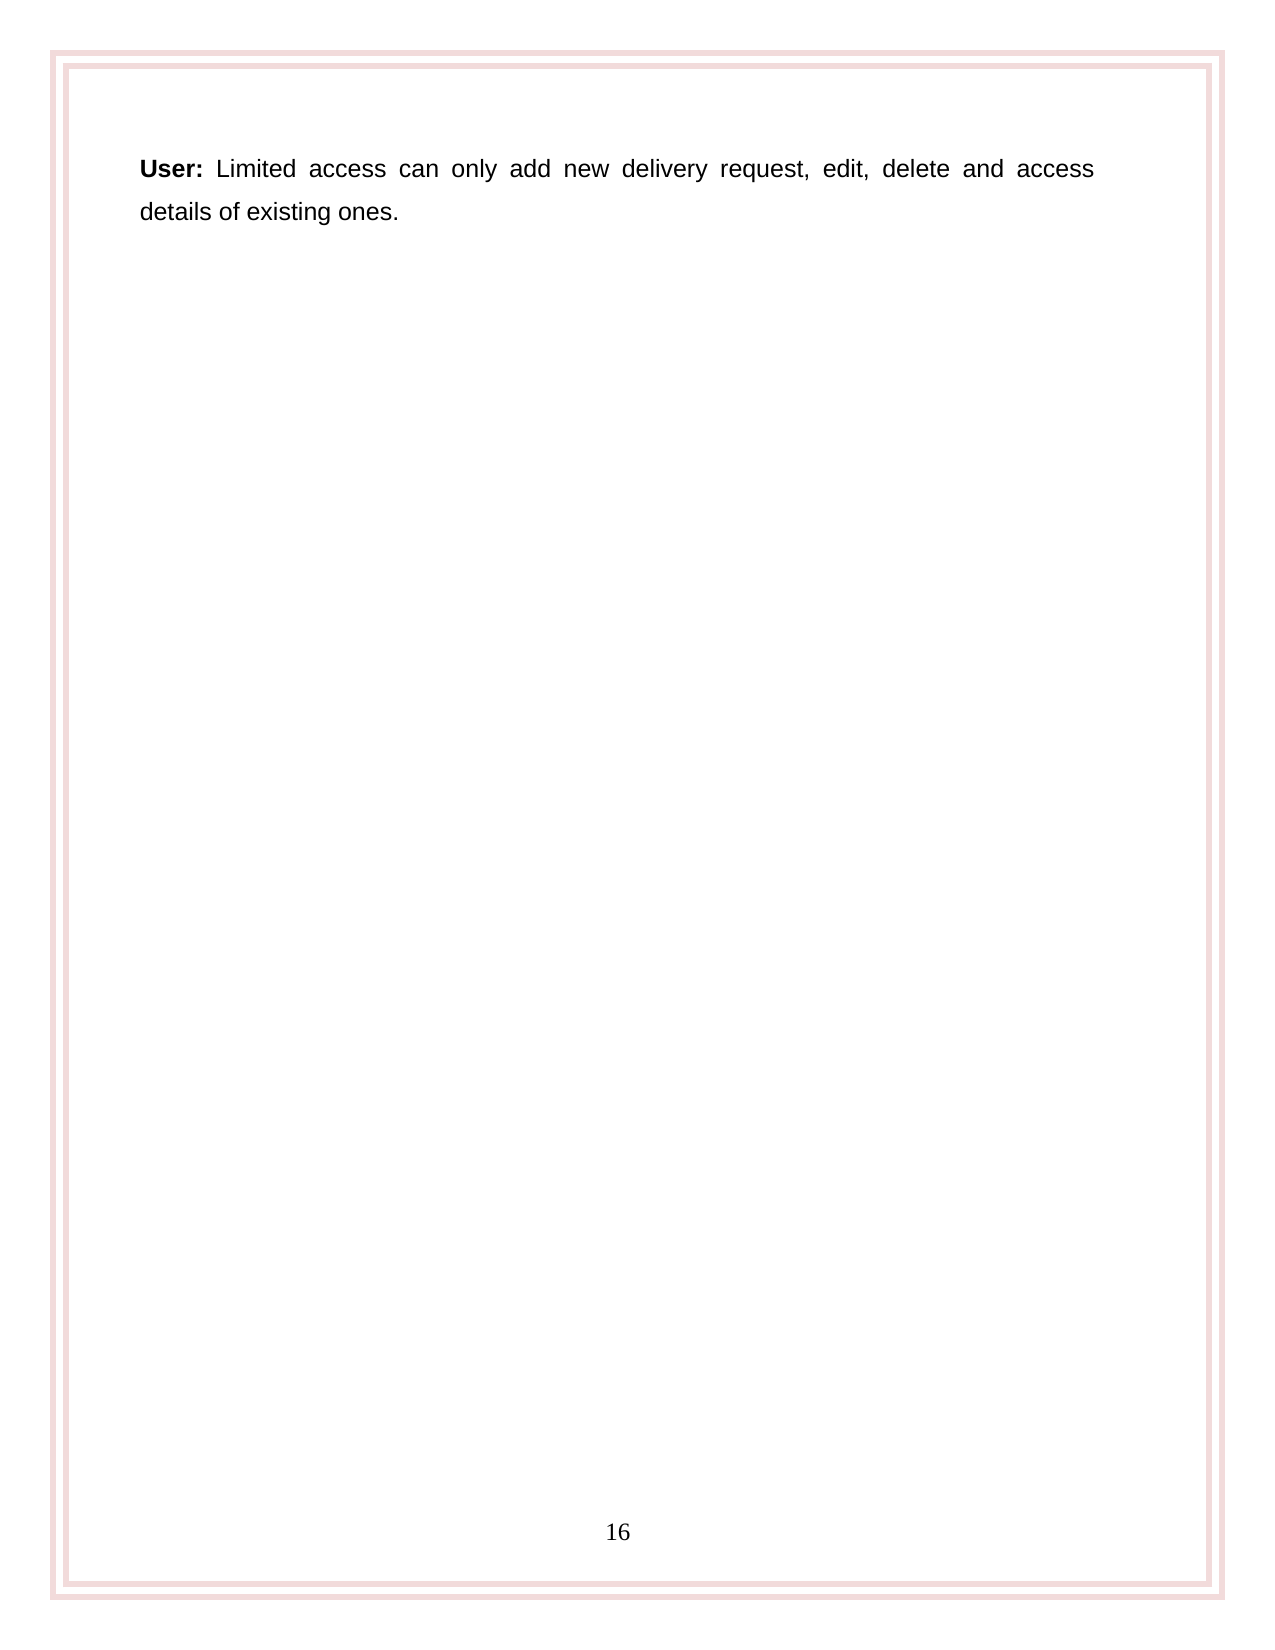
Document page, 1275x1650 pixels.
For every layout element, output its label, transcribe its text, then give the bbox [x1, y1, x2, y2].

text User: Limited access can only add new delivery request, edit, delete and access details of existing ones. [139, 154, 1096, 226]
